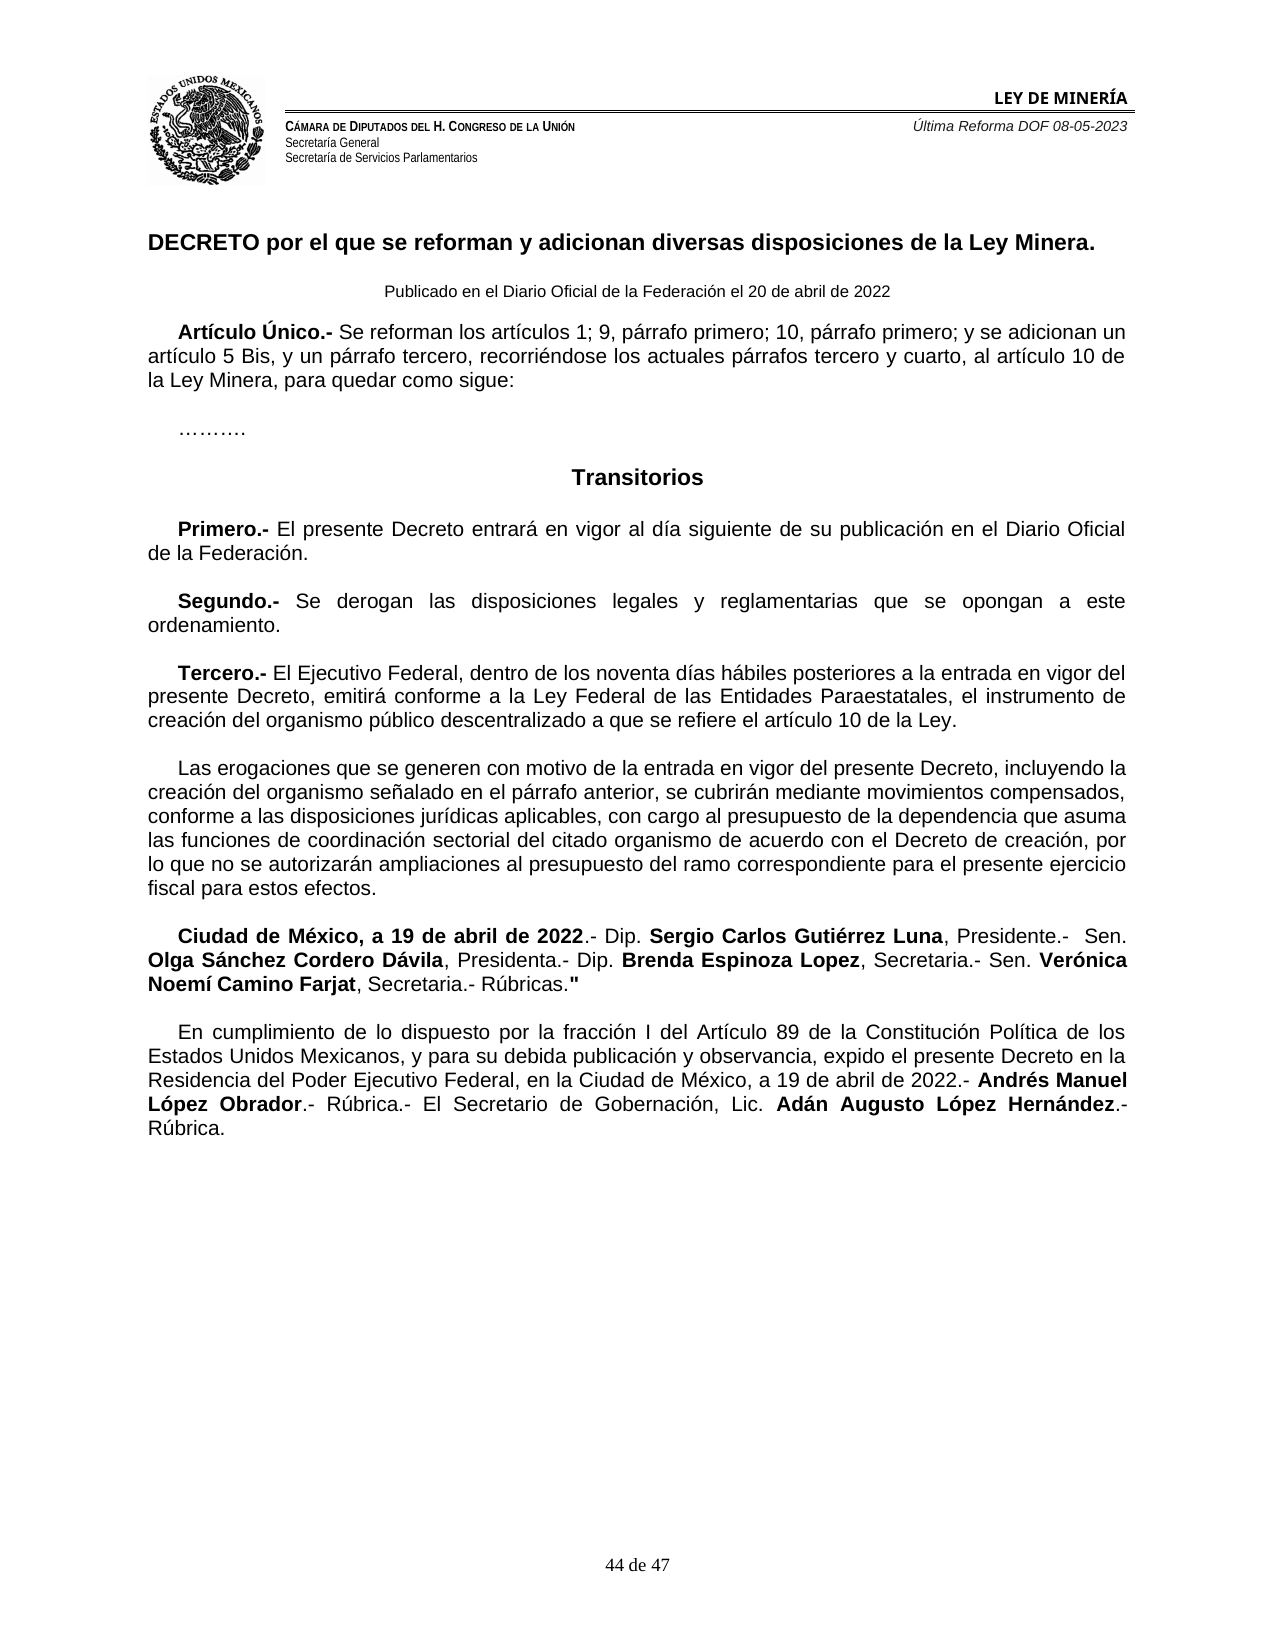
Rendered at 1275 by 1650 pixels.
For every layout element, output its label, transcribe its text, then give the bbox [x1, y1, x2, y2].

text Las erogaciones que se generen con motivo de la entrada en vigor del presente Decreto, incluyendo la creación del organismo señalado en el párrafo anterior, se cubrirán mediante movimientos compensados, conforme a las disposiciones jurídicas aplicables, con cargo al presupuesto de la dependencia que asuma las funciones de coordinación sectorial del citado organismo de acuerdo con el Decreto de creación, por lo que no se autorizarán ampliaciones al presupuesto del ramo correspondiente para el presente ejercicio fiscal para estos efectos. [148, 756, 1127, 900]
text Publicado en el Diario Oficial de la Federación el 20 de abril de 2022 [148, 282, 1127, 301]
text En cumplimiento de lo dispuesto por la fracción I del Artículo 89 de la Constitución Política de los Estados Unidos Mexicanos, y para su debida publicación y observancia, expido el presente Decreto en la Residencia del Poder Ejecutivo Federal, en la Ciudad de México, a 19 de abril de 2022.- Andrés Manuel López Obrador.- Rúbrica.- El Secretario de Gobernación, Lic. Adán Augusto López Hernández.- Rúbrica. [148, 1020, 1127, 1139]
text DECRETO por el que se reforman y adicionan diversas disposiciones de la Ley Minera. [148, 229, 1127, 256]
text Ciudad de México, a 19 de abril de 2022.- Dip. Sergio Carlos Gutiérrez Luna, Presidente.- Sen. Olga Sánchez Cordero Dávila, Presidenta.- Dip. Brenda Espinoza Lopez, Secretaria.- Sen. Verónica Noemí Camino Farjat, Secretaria.- Rúbricas." [148, 924, 1127, 996]
text Tercero.- El Ejecutivo Federal, dentro de los noventa días hábiles posteriores a la entrada en vigor del presente Decreto, emitirá conforme a la Ley Federal de las Entidades Paraestatales, el instrumento de creación del organismo público descentralizado a que se refiere el artículo 10 de la Ley. [148, 660, 1127, 732]
text ………. [148, 416, 1127, 440]
text Segundo.- Se derogan las disposiciones legales y reglamentarias que se opongan a este ordenamiento. [148, 588, 1127, 636]
text Primero.- El presente Decreto entrará en vigor al día siguiente de su publicación en el Diario Oficial de la Federación. [148, 517, 1127, 564]
text Artículo Único.- Se reforman los artículos 1; 9, párrafo primero; 10, párrafo primero; y se adicionan un artículo 5 Bis, y un párrafo tercero, recorriéndose los actuales párrafos tercero y cuarto, al artículo 10 de la Ley Minera, para quedar como sigue: [148, 320, 1127, 392]
text Transitorios [148, 464, 1127, 490]
